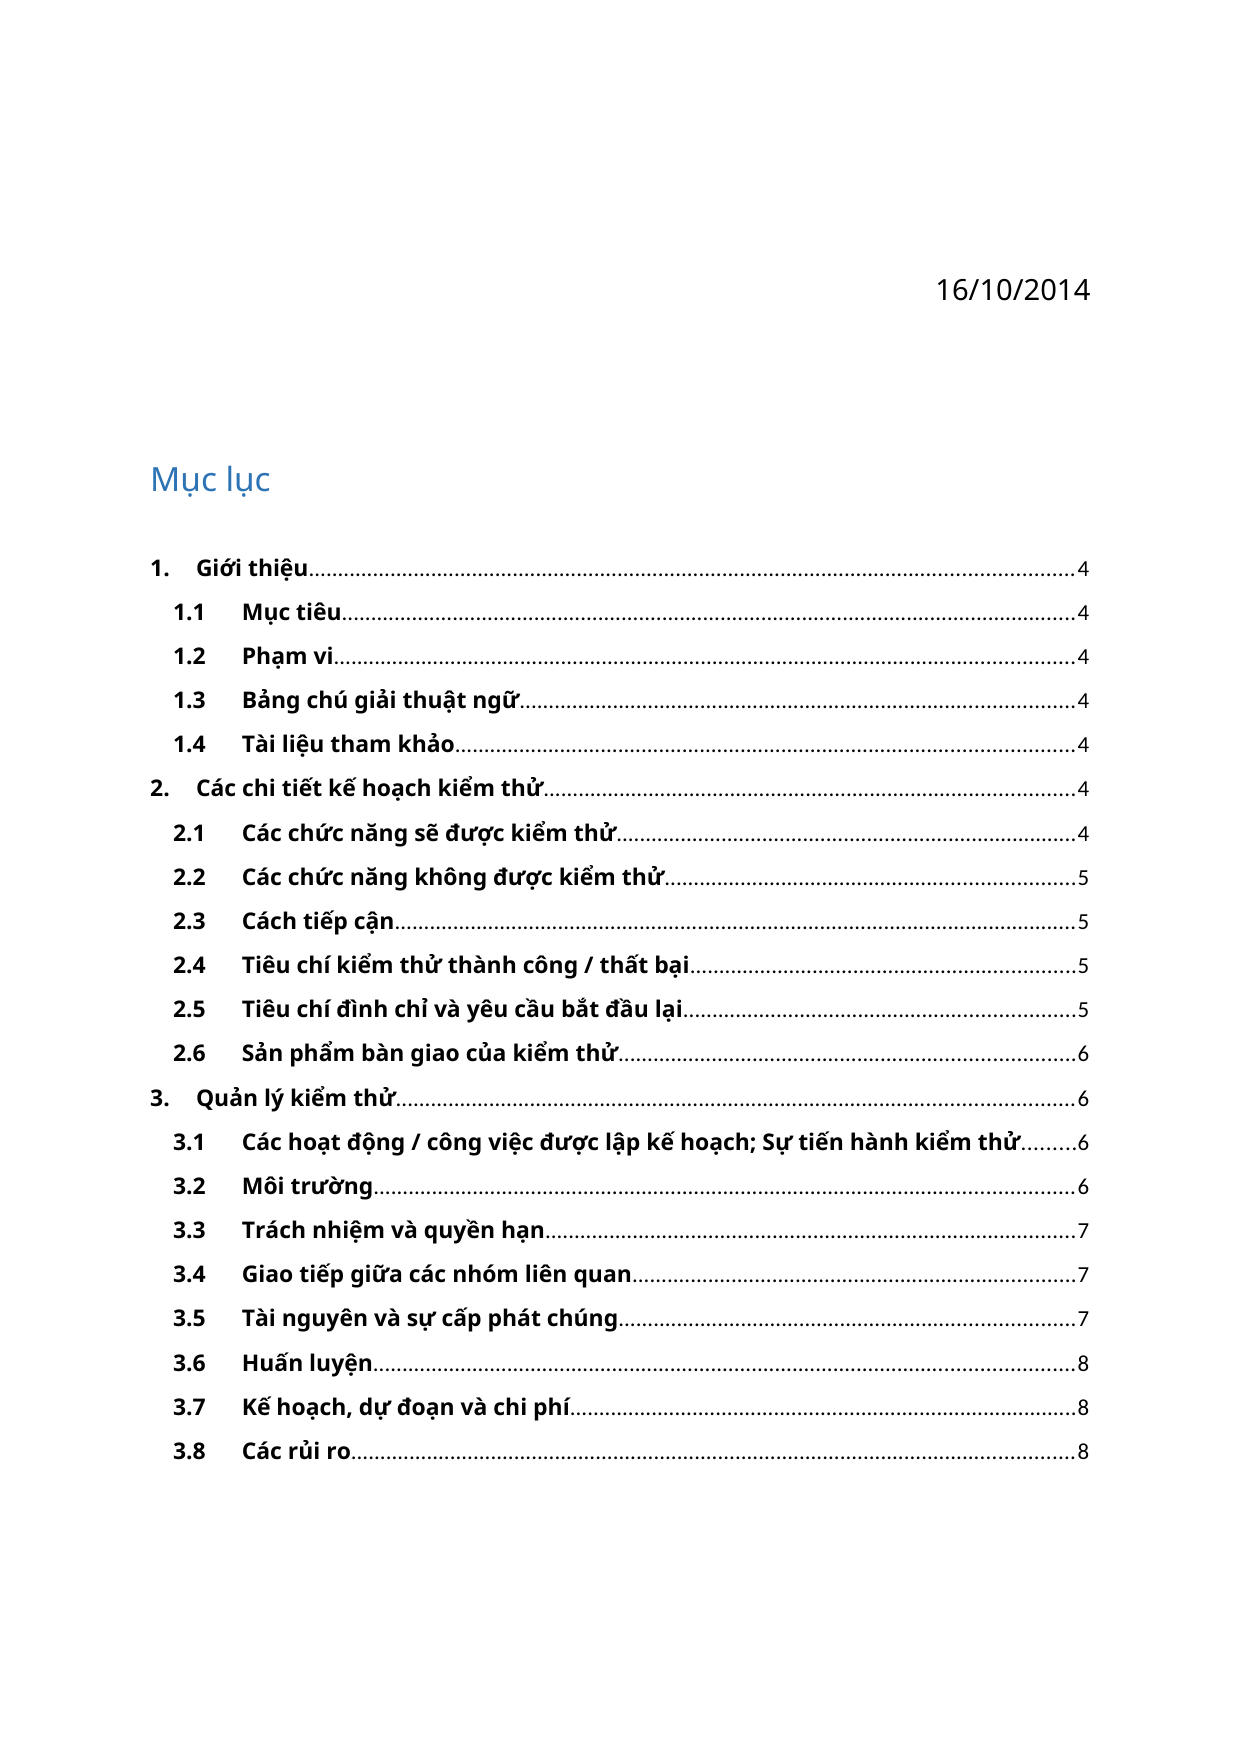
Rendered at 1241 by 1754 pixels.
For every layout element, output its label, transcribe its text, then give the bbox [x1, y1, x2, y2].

text 16/10/2014 [150, 269, 1090, 309]
